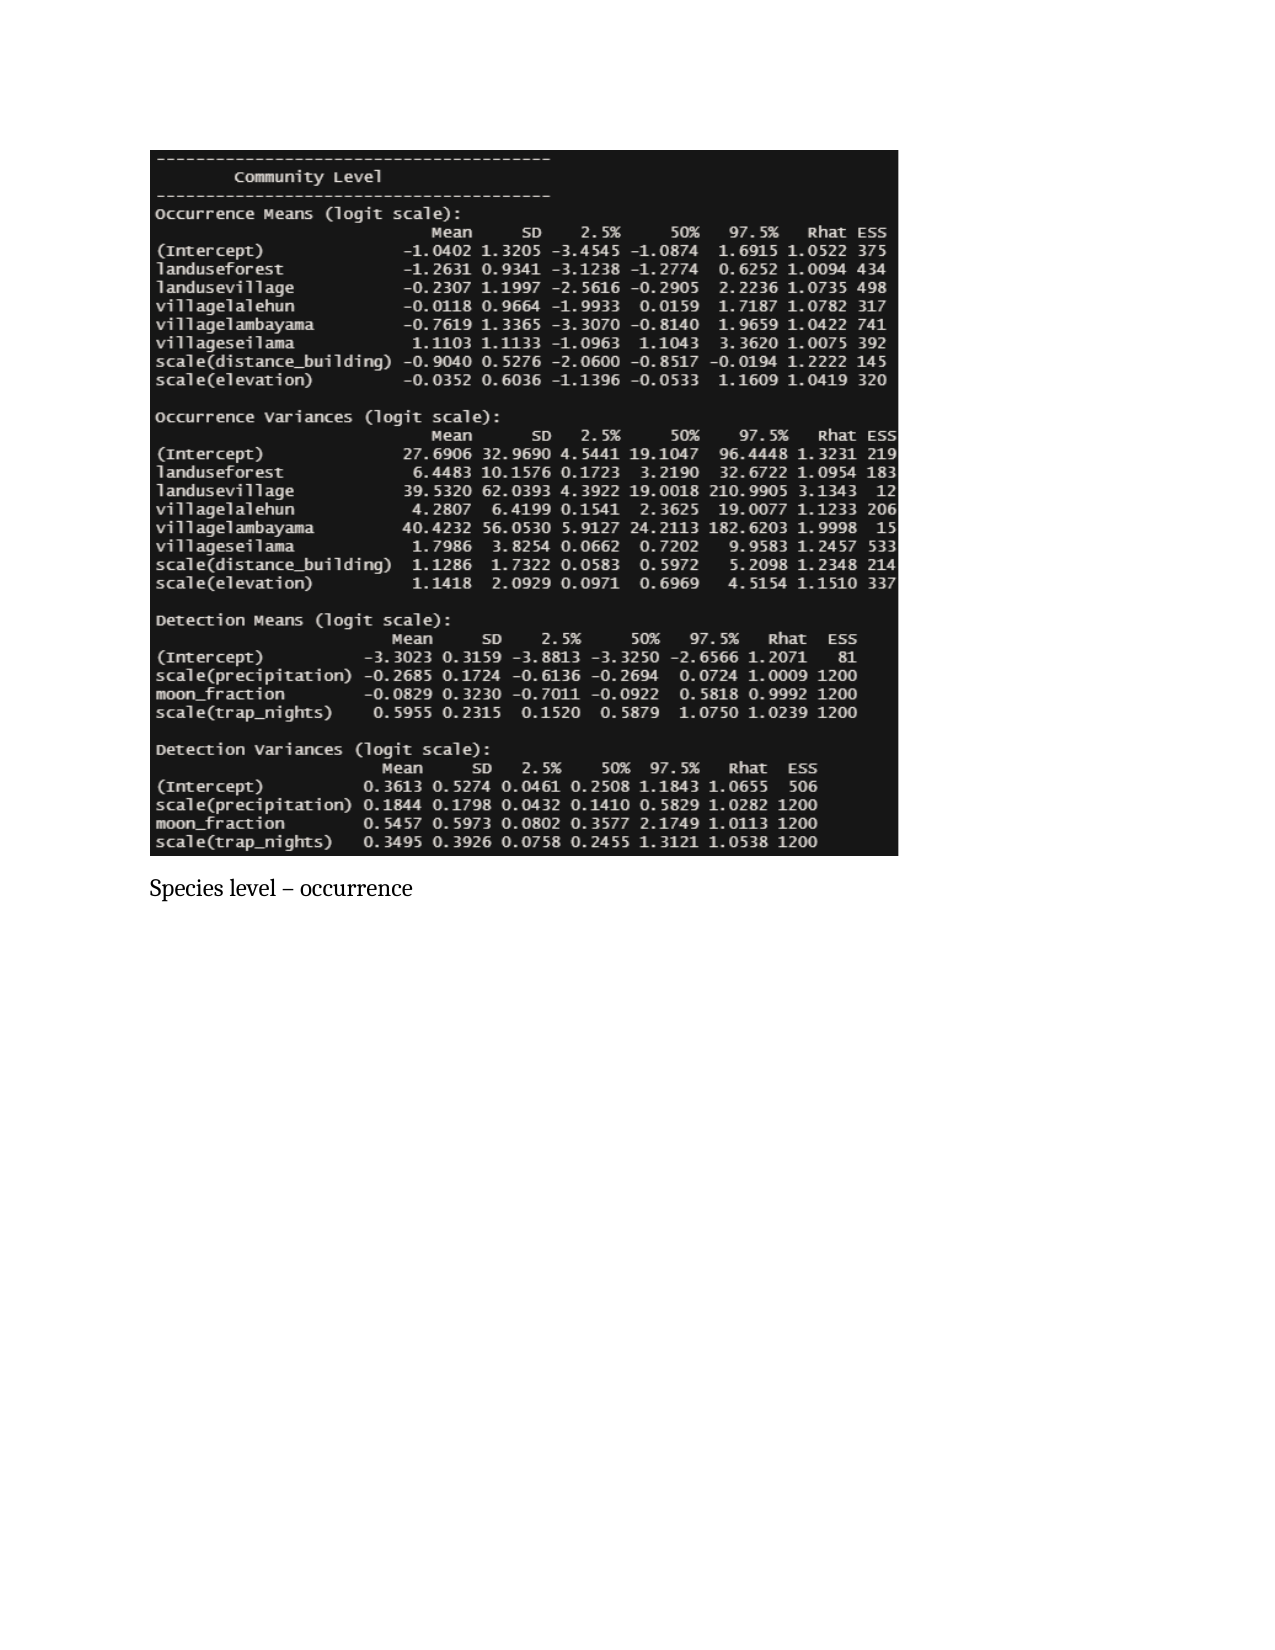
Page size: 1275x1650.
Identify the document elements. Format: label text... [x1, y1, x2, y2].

picture [150, 150, 899, 856]
text Species level – occurrence [150, 874, 1125, 903]
